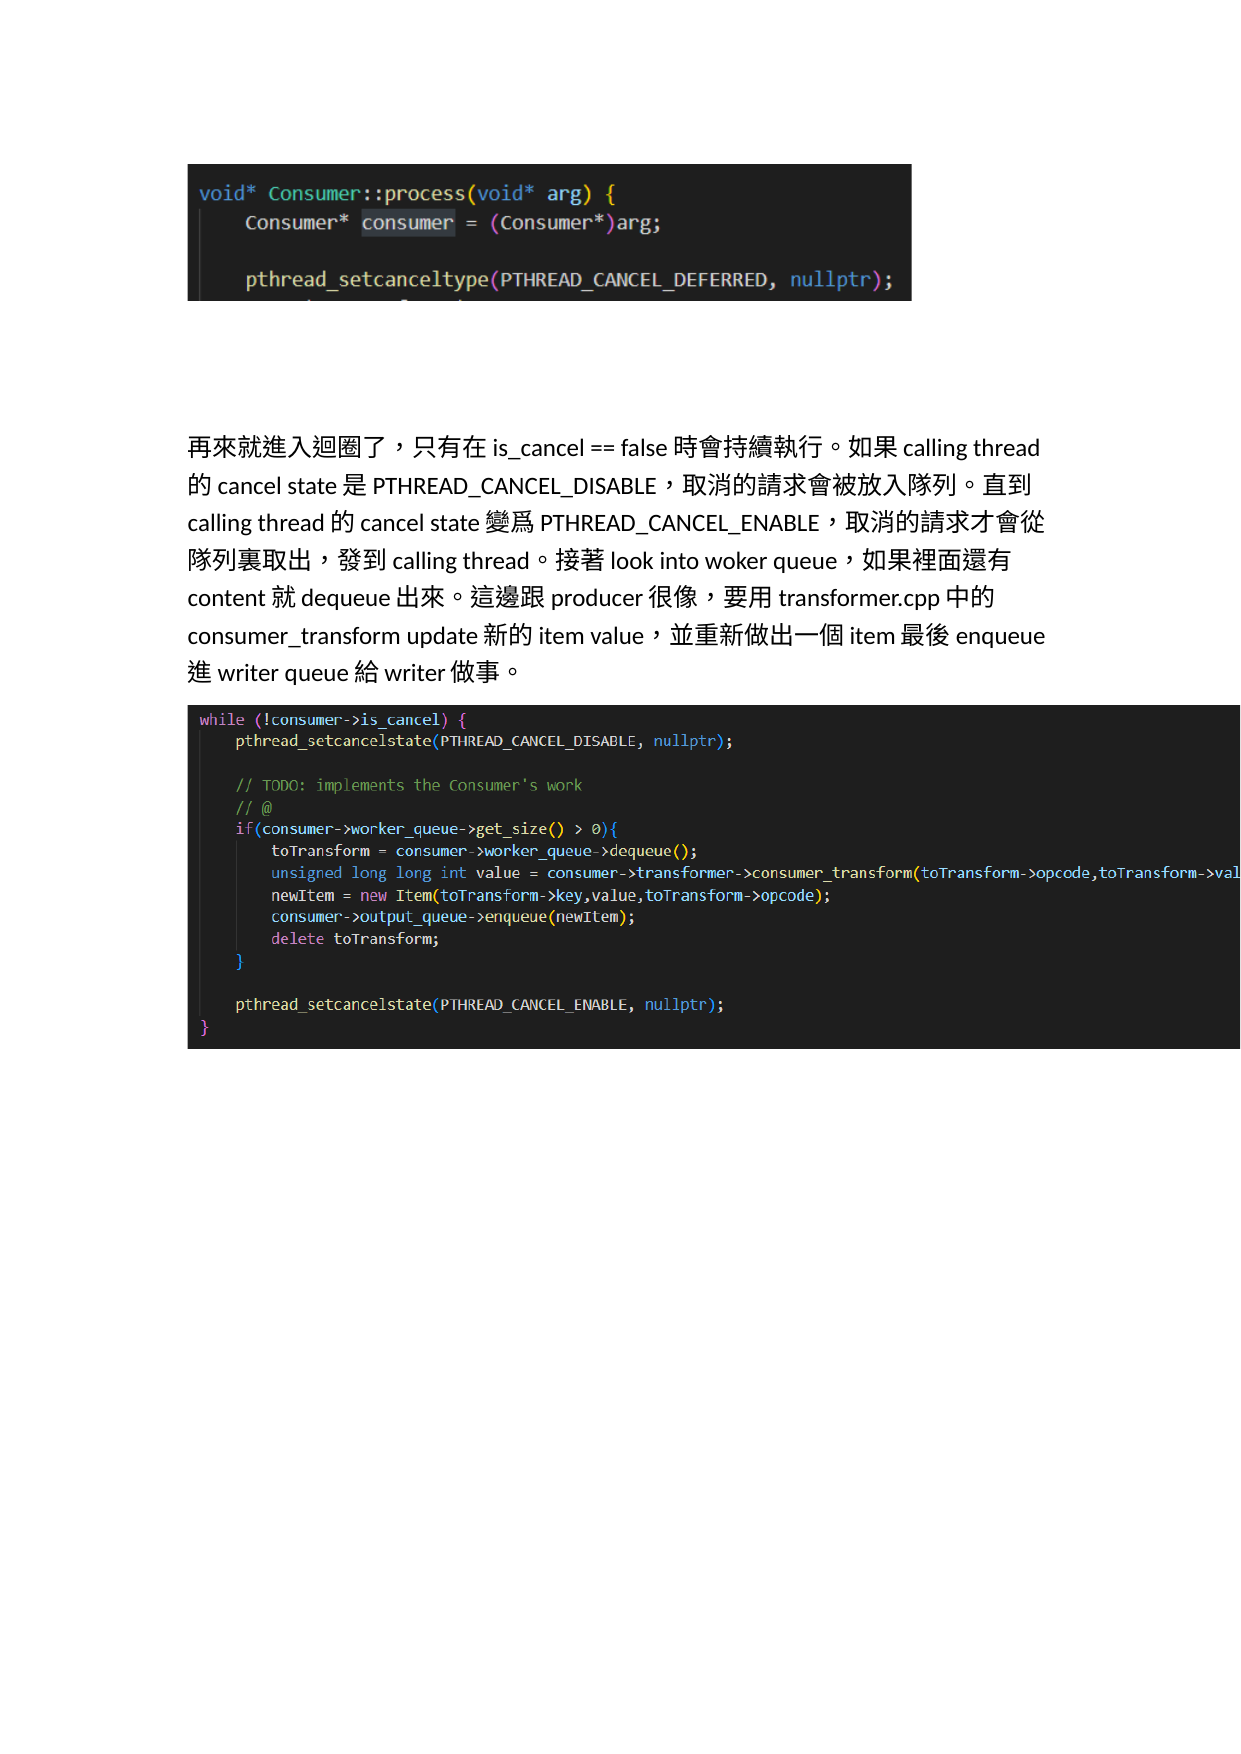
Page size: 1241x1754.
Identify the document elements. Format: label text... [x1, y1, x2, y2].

picture [187, 164, 912, 301]
picture [187, 705, 1241, 1049]
text 再來就進入迴圈了，只有在is_cancel == false時會持續執行。如果calling thread的cancel state是PTHREAD_CANCEL_DISABLE，取消的請求會被放入隊列。直到calling thread的cancel state變爲PTHREAD_CANCEL_ENABLE，取消的請求才會從隊列裏取出，發到calling thread。接著look into woker queue，如果裡面還有content就dequeue出來。這邊跟producer很像，要用transformer.cpp中的consumer_transform update新的item value，並重新做出一個item最後enqueue進writer queue給writer做事。 [187, 427, 1053, 689]
